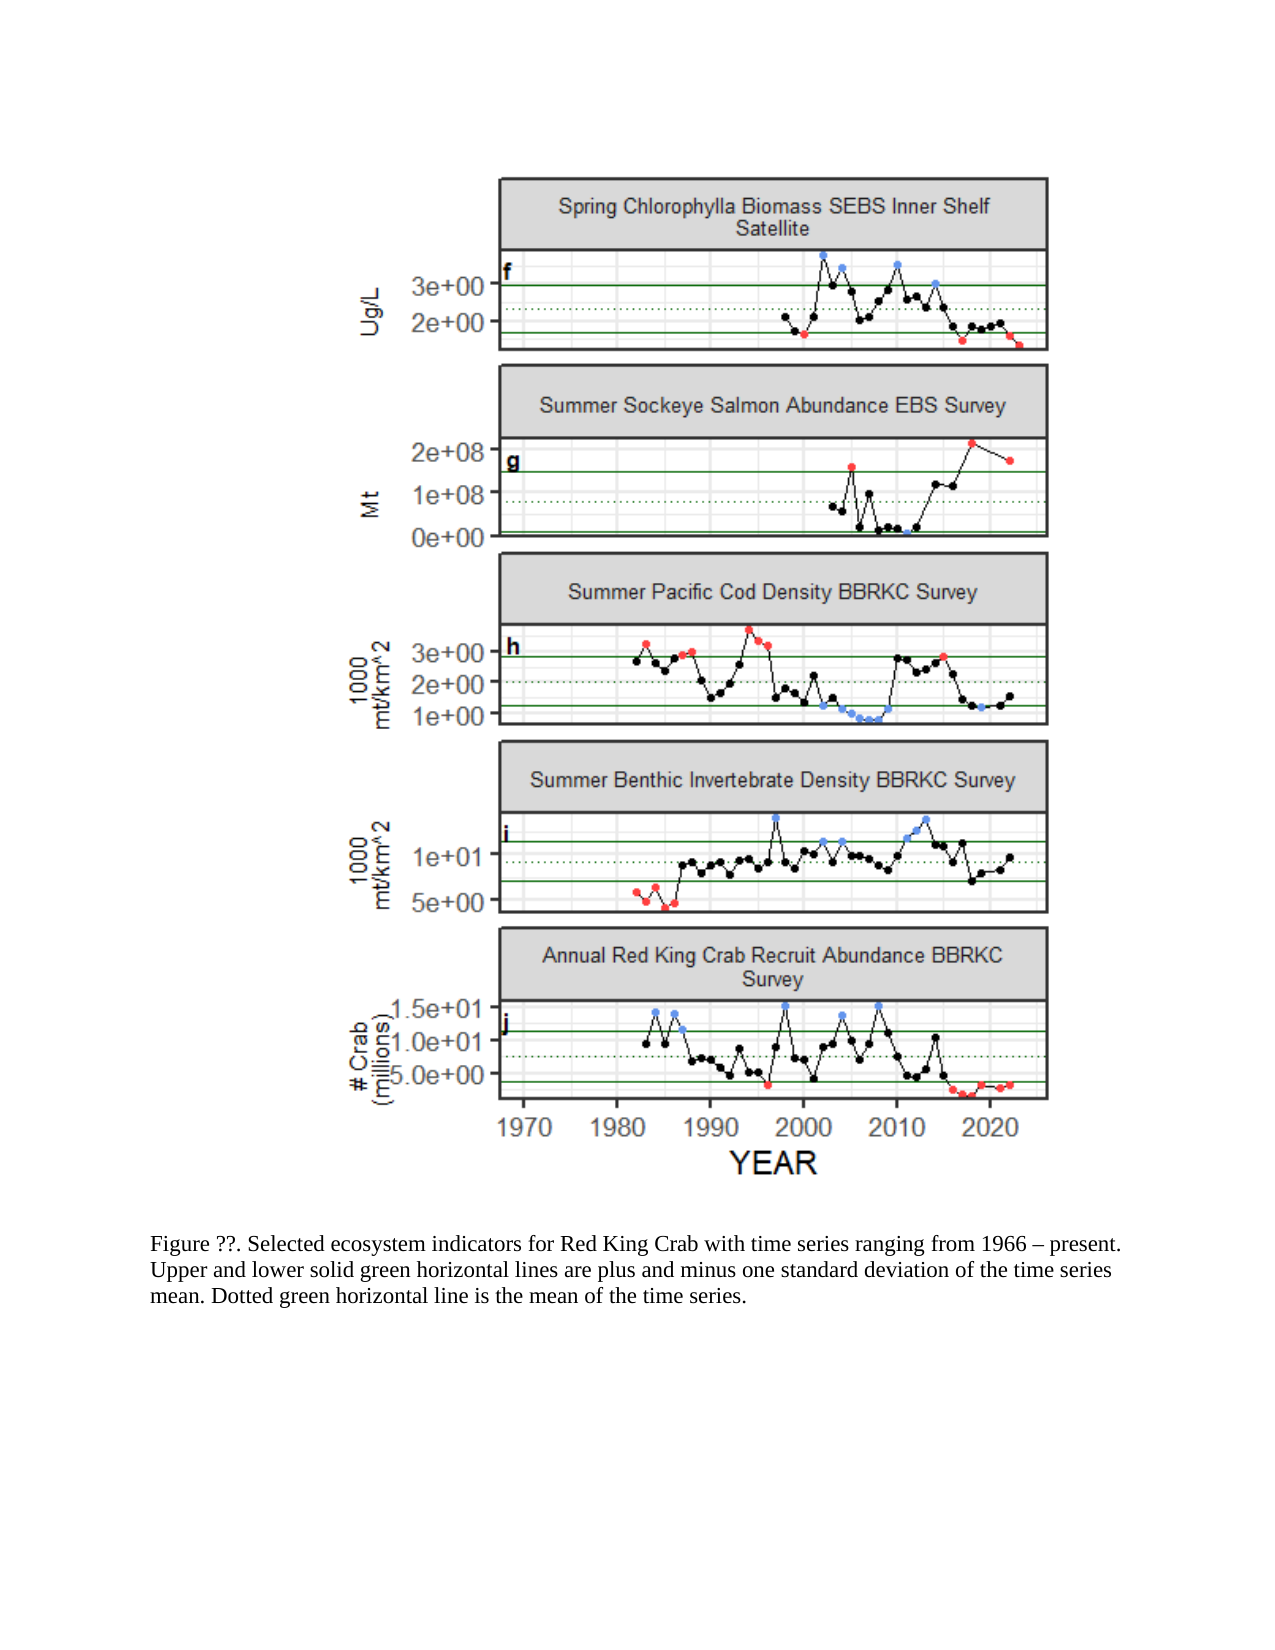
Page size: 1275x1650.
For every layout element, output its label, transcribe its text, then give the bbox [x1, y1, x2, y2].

subtitle Figure ??. Selected ecosystem indicators for Red King Crab with time series ranging from 1966 – present. Upper and lower solid green horizontal lines are plus and minus one standard deviation of the time series mean. Dotted green horizontal line is the mean of the time series. [150, 1230, 1125, 1309]
picture [168, 150, 1079, 1211]
